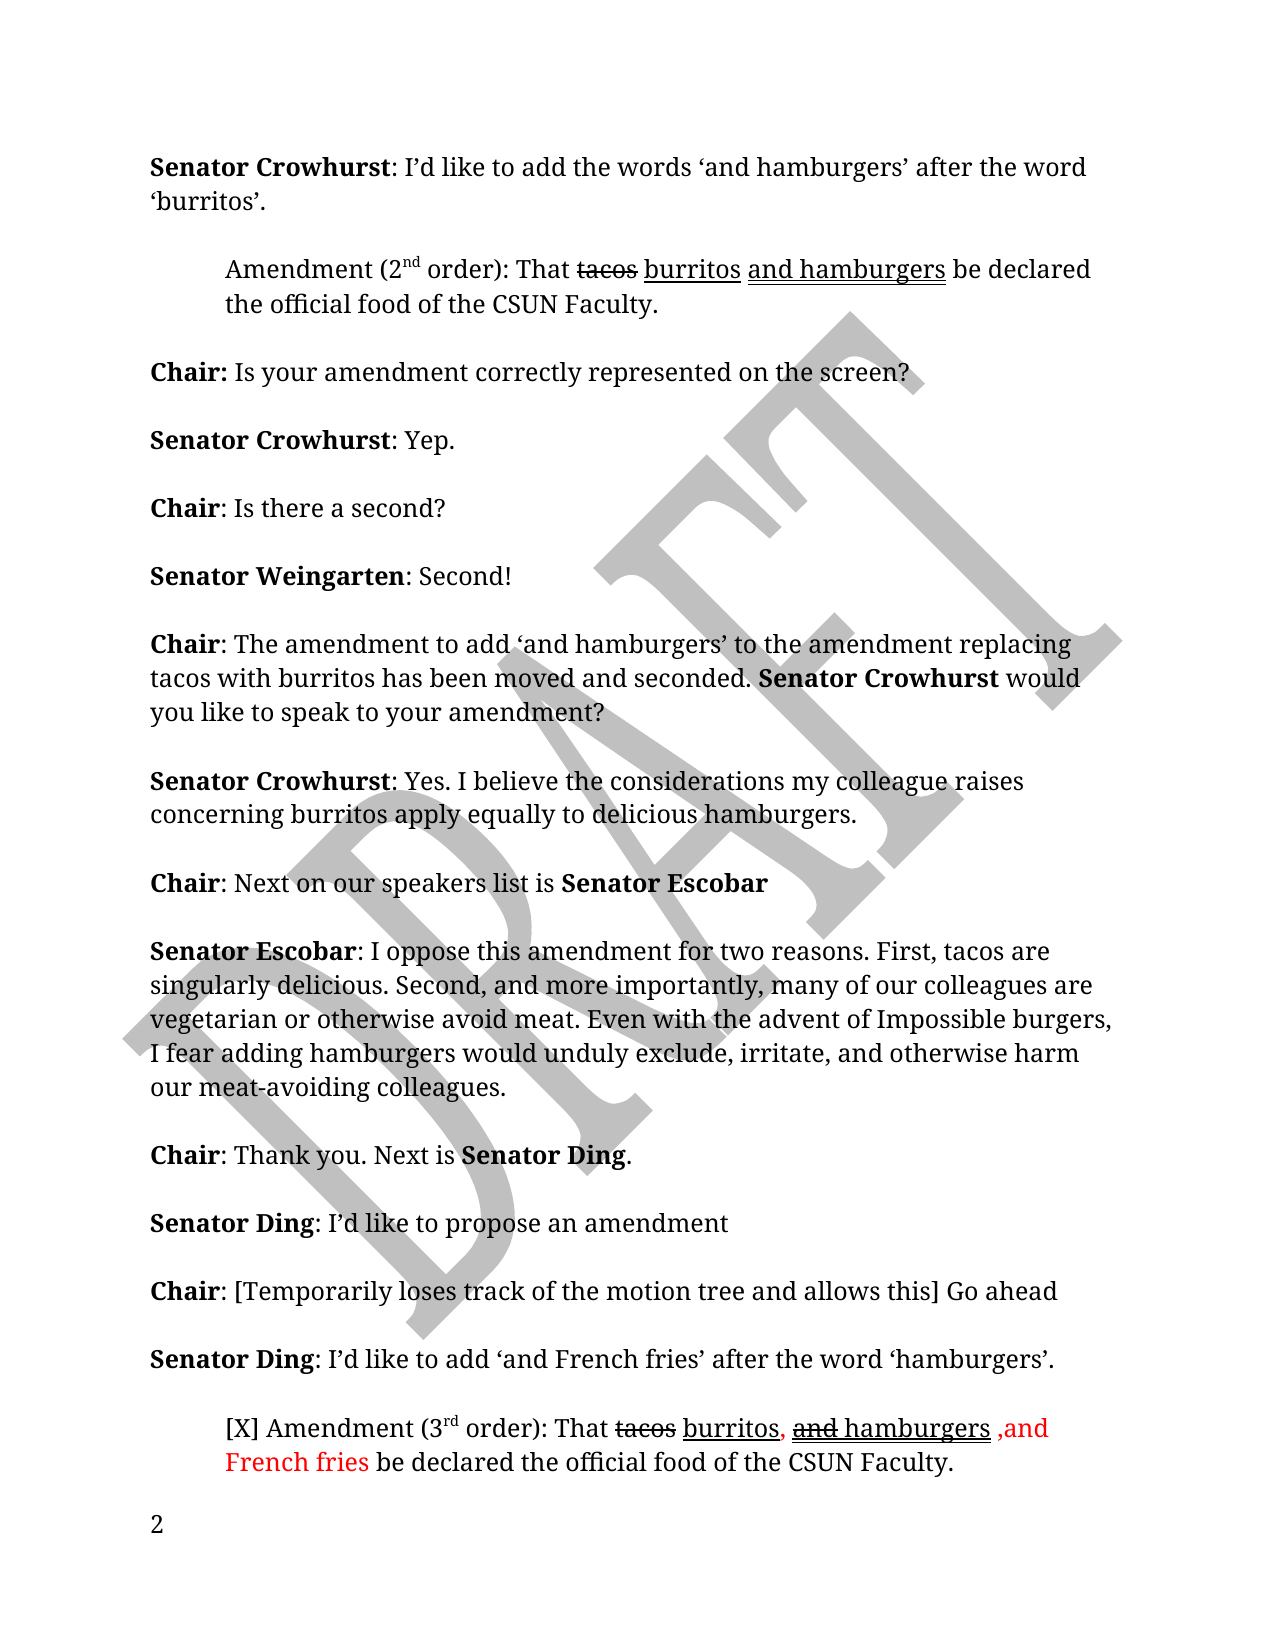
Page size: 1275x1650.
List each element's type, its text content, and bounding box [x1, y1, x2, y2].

text Senator Crowhurst: Yep. [150, 422, 1125, 457]
text Amendment (2nd order): That tacos burritos and hamburgers be declared the official food of the CSUN Faculty. [225, 252, 1125, 320]
text Chair: Is there a second? [150, 491, 1125, 525]
text Senator Weingarten: Second! [150, 559, 1125, 593]
text Chair: Next on our speakers list is Senator Escobar [150, 865, 1125, 899]
text Senator Crowhurst: I’d like to add the words ‘and hamburgers’ after the word ‘burritos’. [150, 150, 1125, 218]
text Chair: Thank you. Next is Senator Ding. [150, 1138, 1125, 1172]
text [X] Amendment (3rd order): That tacos burritos, and hamburgers ,and French fries be declared the official food of the CSUN Faculty. [225, 1410, 1125, 1478]
text Senator Escobar: I oppose this amendment for two reasons. First, tacos are singularly delicious. Second, and more importantly, many of our colleagues are vegetarian or otherwise avoid meat. Even with the advent of Impossible burgers, I fear adding hamburgers would unduly exclude, irritate, and otherwise harm our meat-avoiding colleagues. [150, 933, 1125, 1104]
text Senator Ding: I’d like to propose an amendment [150, 1206, 1125, 1240]
text Chair: [Temporarily loses track of the motion tree and allows this] Go ahead [150, 1274, 1125, 1308]
text Senator Ding: I’d like to add ‘and French fries’ after the word ‘hamburgers’. [150, 1342, 1125, 1376]
text Chair: The amendment to add ‘and hamburgers’ to the amendment replacing tacos with burritos has been moved and seconded. Senator Crowhurst would you like to speak to your amendment? [150, 627, 1125, 729]
text Chair: Is your amendment correctly represented on the screen? [150, 354, 1125, 388]
text Senator Crowhurst: Yes. I believe the considerations my colleague raises concerning burritos apply equally to delicious hamburgers. [150, 763, 1125, 831]
